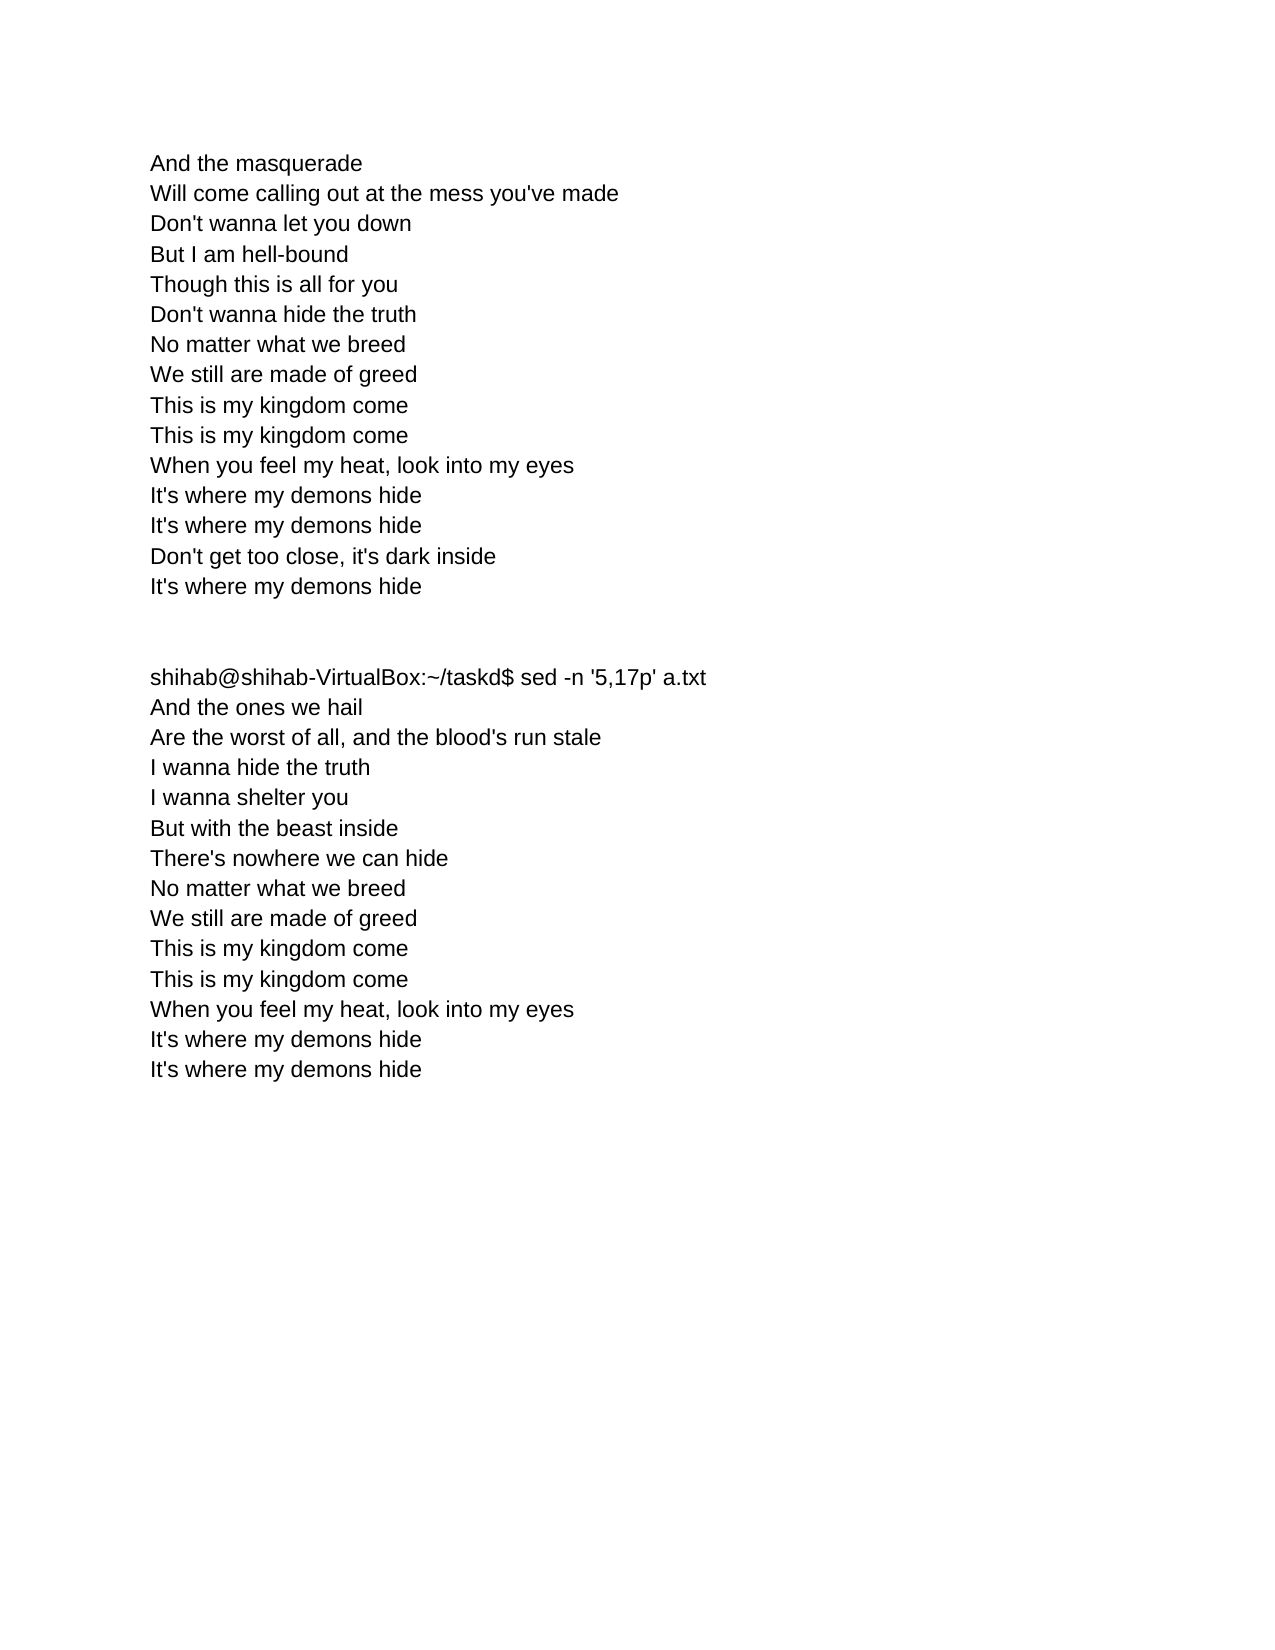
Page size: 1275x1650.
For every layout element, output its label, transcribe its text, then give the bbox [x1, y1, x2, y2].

text No matter what we breed [150, 875, 1125, 901]
text When you feel my heat, look into my eyes [150, 452, 1125, 478]
text It's where my demons hide [150, 512, 1125, 539]
text I wanna hide the truth [150, 754, 1125, 781]
text This is my kingdom come [150, 935, 1125, 962]
text Though this is all for you [150, 271, 1125, 297]
text No matter what we breed [150, 331, 1125, 358]
text I wanna shelter you [150, 784, 1125, 811]
text But I am hell-bound [150, 241, 1125, 267]
text This is my kingdom come [150, 422, 1125, 448]
text This is my kingdom come [150, 966, 1125, 992]
text Don't wanna hide the truth [150, 301, 1125, 327]
text And the ones we hail [150, 694, 1125, 720]
text It's where my demons hide [150, 573, 1125, 599]
text But with the beast inside [150, 814, 1125, 841]
text It's where my demons hide [150, 1056, 1125, 1083]
text This is my kingdom come [150, 392, 1125, 418]
text And the masquerade [150, 150, 1125, 176]
text There's nowhere we can hide [150, 845, 1125, 871]
text Are the worst of all, and the blood's run stale [150, 724, 1125, 750]
text Don't wanna let you down [150, 210, 1125, 237]
text We still are made of greed [150, 905, 1125, 932]
text When you feel my heat, look into my eyes [150, 996, 1125, 1022]
text It's where my demons hide [150, 1026, 1125, 1052]
text We still are made of greed [150, 361, 1125, 388]
text shihab@shihab-VirtualBox:~/taskd$ sed -n '5,17p' a.txt [150, 663, 1125, 690]
text Don't get too close, it's dark inside [150, 543, 1125, 569]
text Will come calling out at the mess you've made [150, 180, 1125, 207]
text It's where my demons hide [150, 482, 1125, 509]
